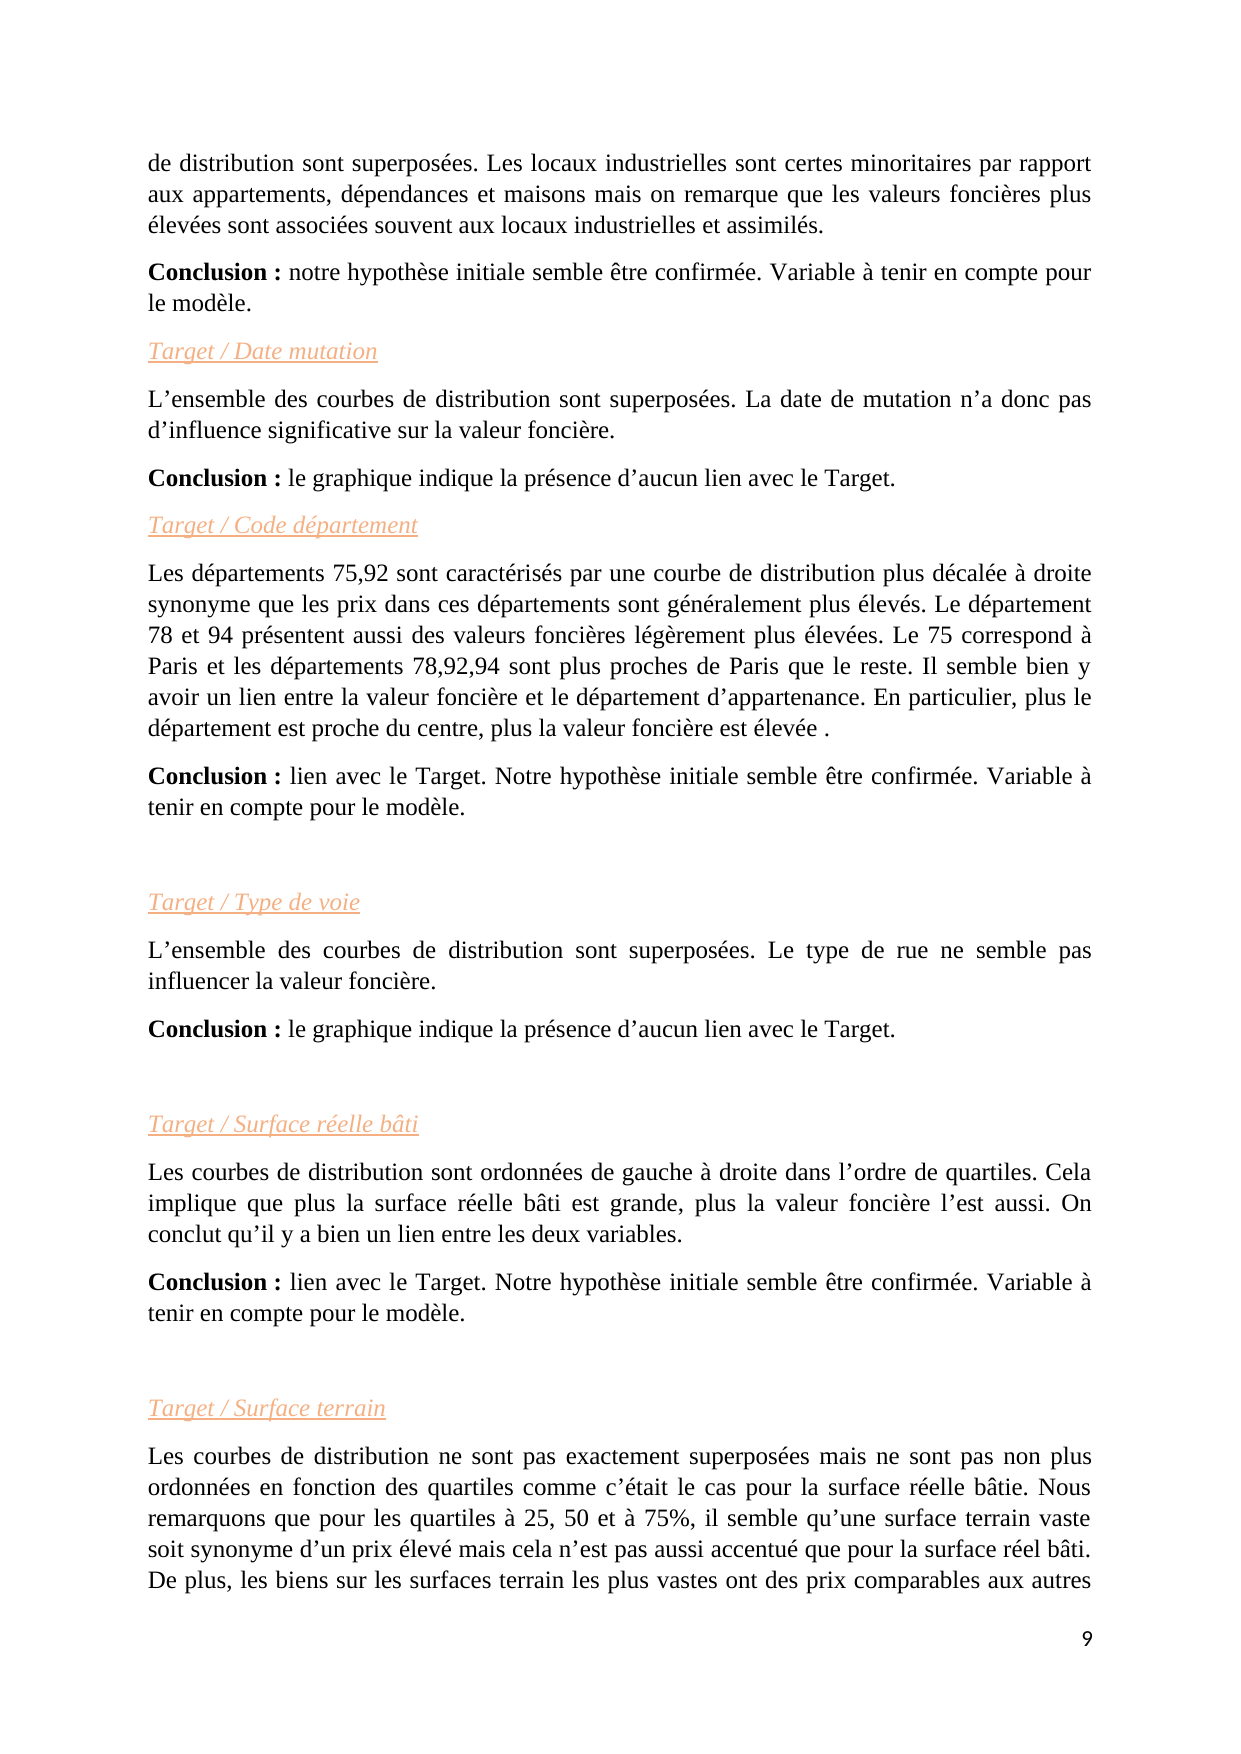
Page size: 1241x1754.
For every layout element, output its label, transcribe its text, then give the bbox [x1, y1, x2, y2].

text Conclusion : le graphique indique la présence d’aucun lien avec le Target. [148, 463, 1093, 491]
text Conclusion : le graphique indique la présence d’aucun lien avec le Target. [148, 1014, 1093, 1043]
text Target / Surface réelle bâti [148, 1109, 1093, 1138]
text Target / Type de voie [148, 887, 1093, 916]
text Conclusion : notre hypothèse initiale semble être confirmée. Variable à tenir en compte pour le modèle. [148, 257, 1093, 317]
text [148, 1441, 1093, 1594]
text L’ensemble des courbes de distribution sont superposées. Le type de rue ne semble pas influencer la valeur foncière. [148, 935, 1093, 995]
text Conclusion : lien avec le Target. Notre hypothèse initiale semble être confirmée. Variable à tenir en compte pour le modèle. [148, 761, 1093, 821]
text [148, 148, 1093, 238]
text Les courbes de distribution sont ordonnées de gauche à droite dans l’ordre de quartiles. Cela implique que plus la surface réelle bâti est grande, plus la valeur foncière l’est aussi. On conclut qu’il y a bien un lien entre les deux variables. [148, 1157, 1093, 1248]
text L’ensemble des courbes de distribution sont superposées. La date de mutation n’a donc pas d’influence significative sur la valeur foncière. [148, 384, 1093, 444]
text Conclusion : lien avec le Target. Notre hypothèse initiale semble être confirmée. Variable à tenir en compte pour le modèle. [148, 1267, 1093, 1327]
text Les départements 75,92 sont caractérisés par une courbe de distribution plus décalée à droite synonyme que les prix dans ces départements sont généralement plus élevés. Le département 78 et 94 présentent aussi des valeurs foncières légèrement plus élevées. Le 75 correspond à Paris et les départements 78,92,94 sont plus proches de Paris que le reste. Il semble bien y avoir un lien entre la valeur foncière et le département d’appartenance. En particulier, plus le département est proche du centre, plus la valeur foncière est élevée . [148, 558, 1093, 742]
text Target / Surface terrain [148, 1393, 1093, 1422]
text Target / Date mutation [148, 336, 1093, 365]
text Target / Code département [148, 510, 1093, 539]
